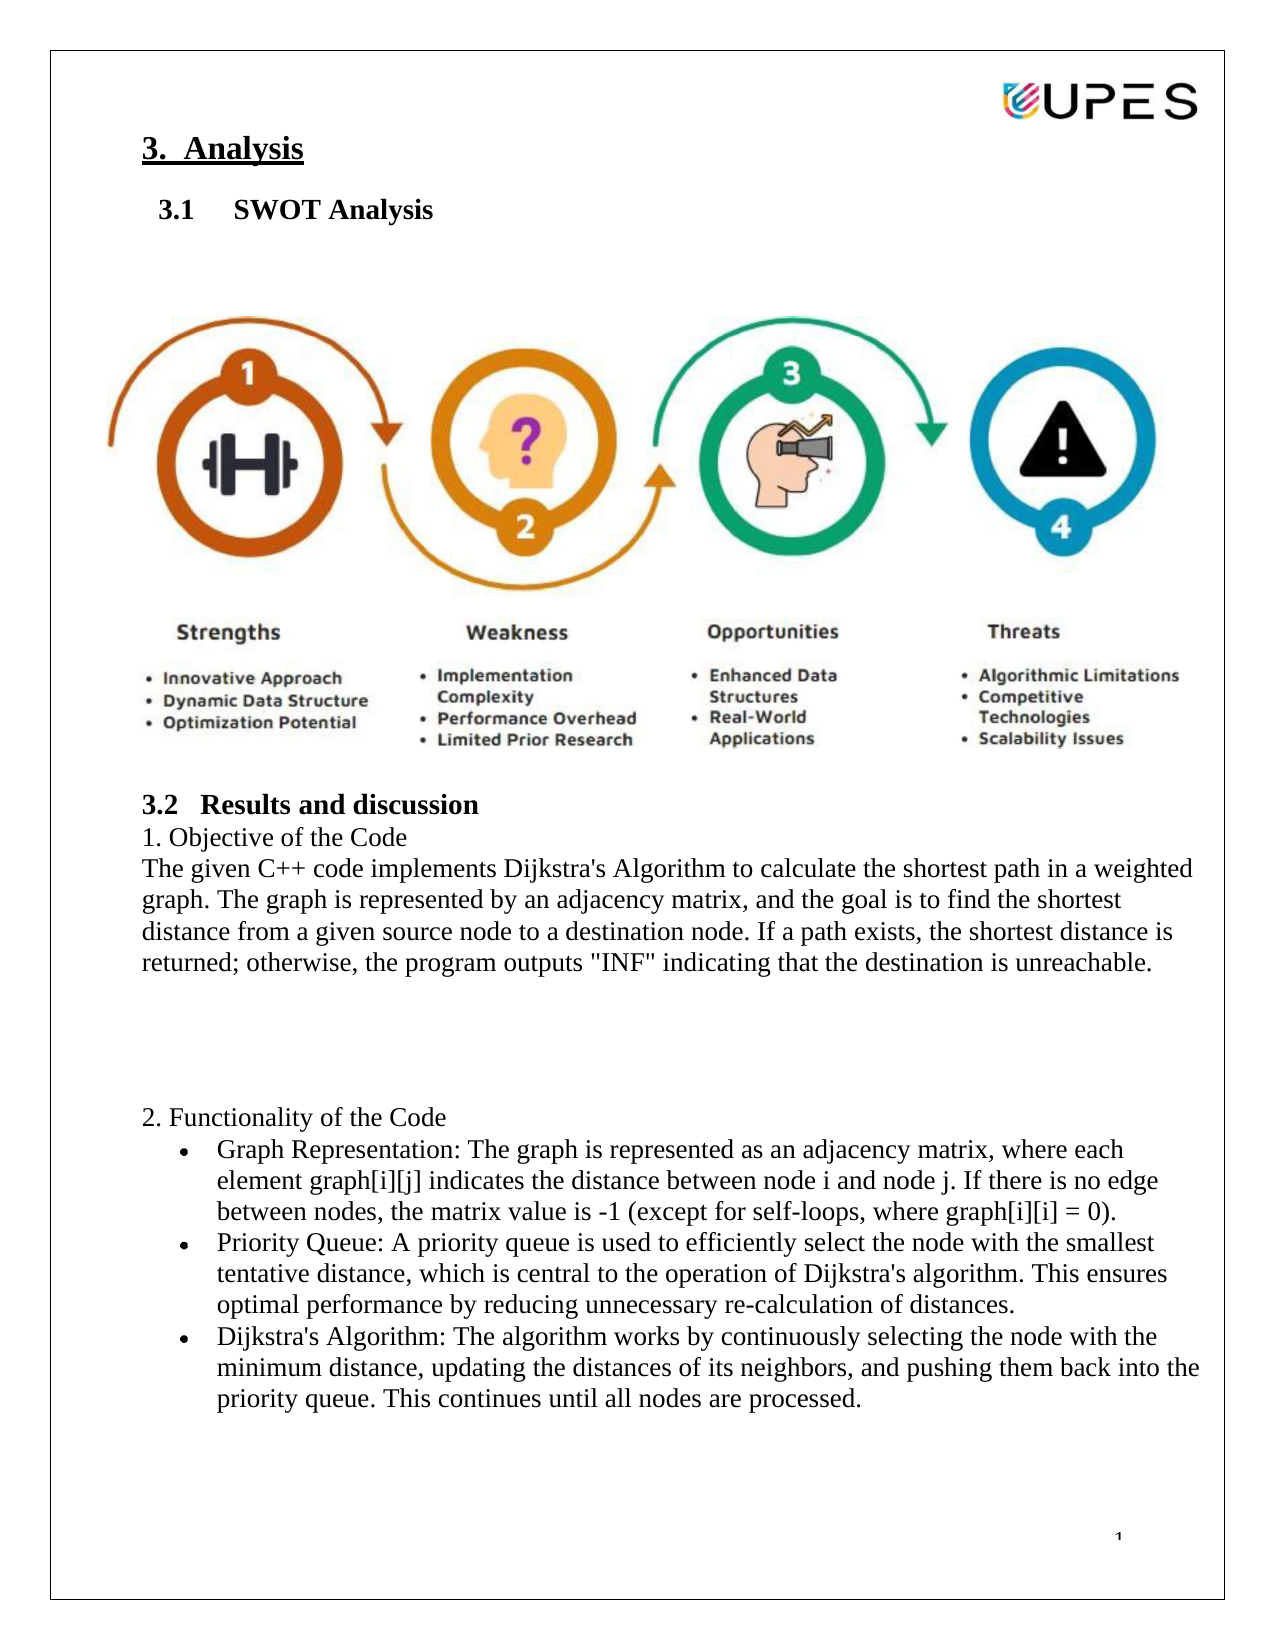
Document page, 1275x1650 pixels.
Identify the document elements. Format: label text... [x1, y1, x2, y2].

list Objective of the Code [142, 821, 1223, 852]
subtitle SWOT Analysis [158, 192, 1223, 225]
subtitle Analysis [142, 128, 1223, 167]
text Priority Queue: A priority queue is used to efficiently select the node with the smallest tentative distance, which is central to the operation of Dijkstra's algorithm. This ensures optimal performance by reducing unnecessary re-calculation of distances. [217, 1226, 1223, 1320]
list Functionality of the Code [142, 1102, 1223, 1133]
picture [106, 316, 1179, 749]
picture [1002, 81, 1198, 120]
text Dijkstra's Algorithm: The algorithm works by continuously selecting the node with the minimum distance, updating the distances of its neighbors, and pushing them back into the priority queue. This continues until all nodes are processed. [217, 1320, 1223, 1413]
text Graph Representation: The graph is represented as an adjacency matrix, where each element graph[i][j] indicates the distance between node i and node j. If there is no edge between nodes, the matrix value is -1 (except for self-loops, where graph[i][i] = 0). [217, 1133, 1162, 1226]
text The given C++ code implements Dijkstra's Algorithm to calculate the shortest path in a weighted graph. The graph is represented by an adjacency matrix, and the goal is to find the shortest distance from a given source node to a destination node. If a path exists, the shortest distance is returned; otherwise, the program outputs "INF" indicating that the destination is unreachable. [142, 852, 1196, 977]
list Results and discussion [142, 787, 1223, 821]
